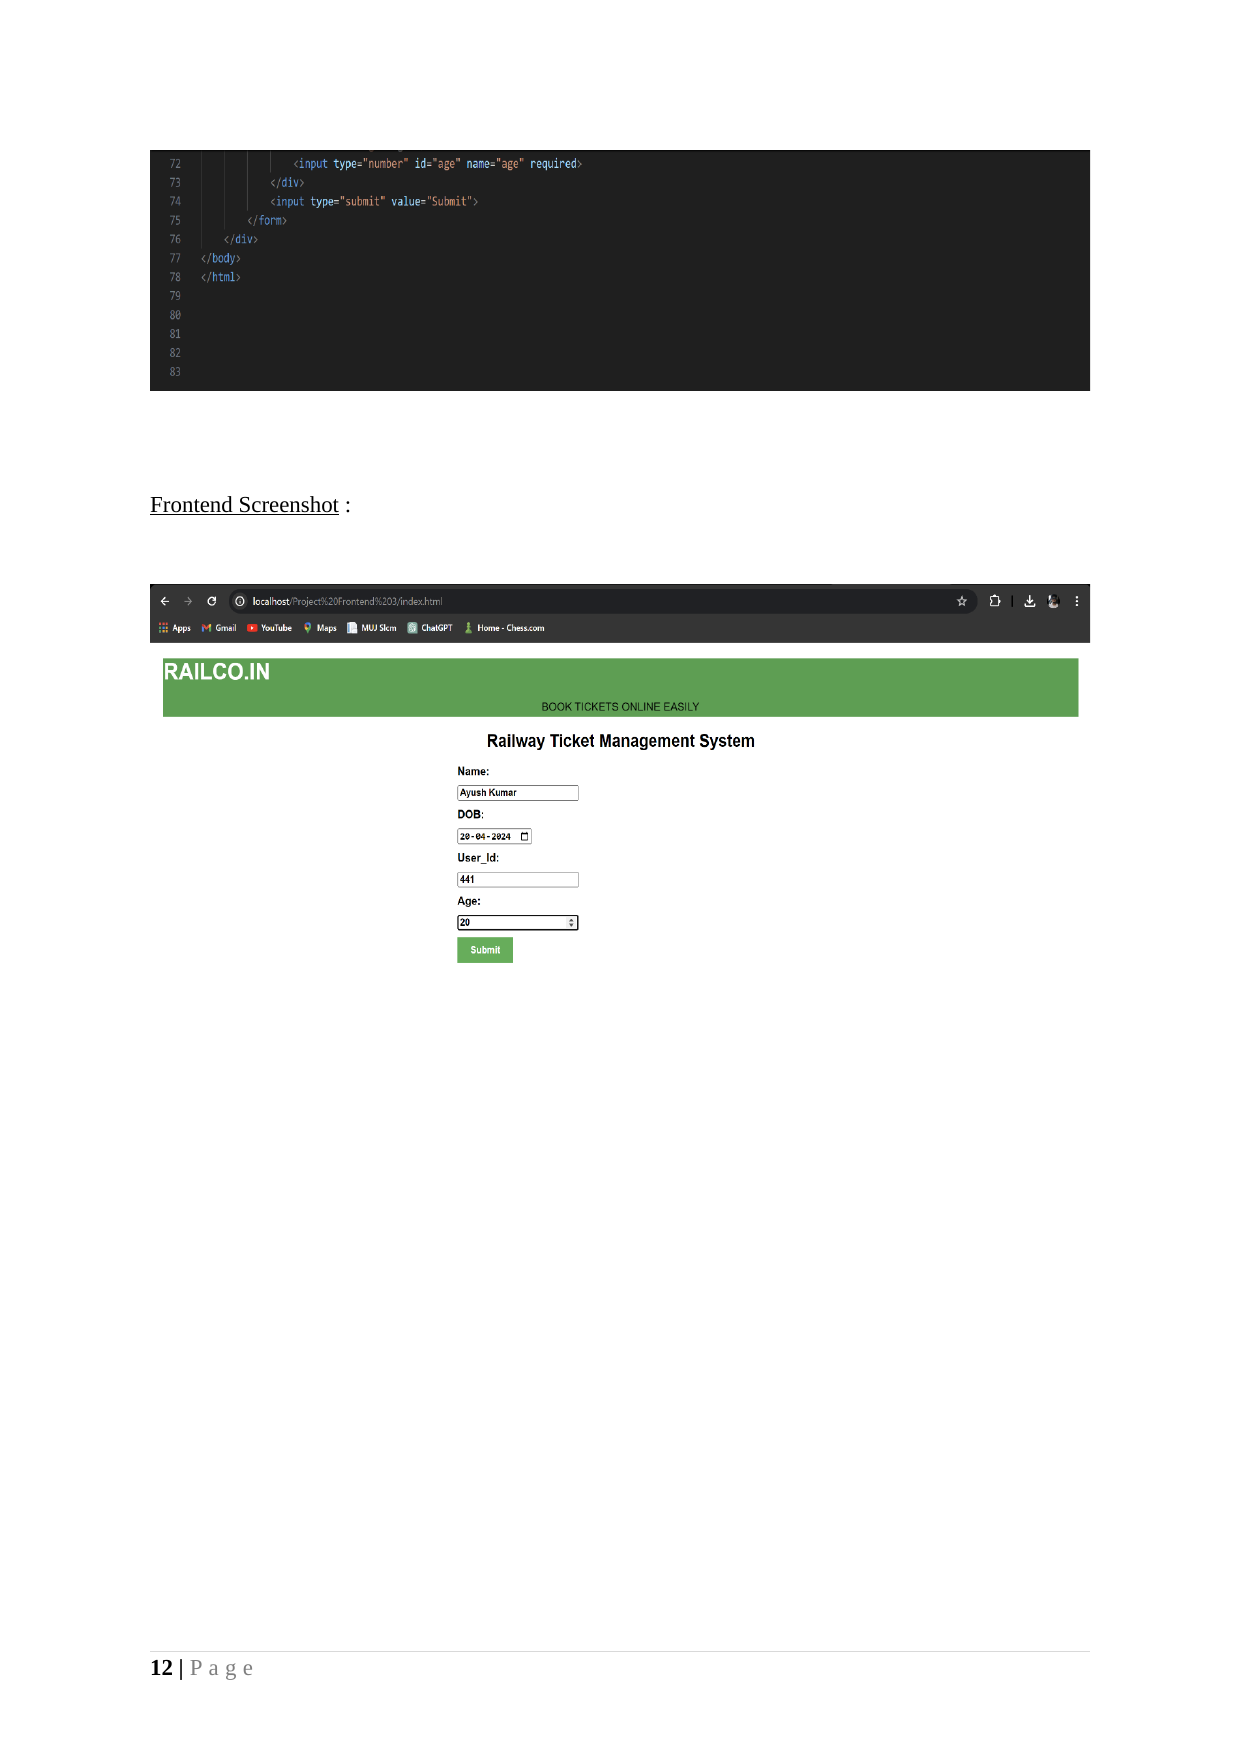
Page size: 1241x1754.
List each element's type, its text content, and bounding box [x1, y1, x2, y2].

picture [150, 584, 1091, 1165]
text Frontend Screenshot : [150, 491, 1090, 518]
picture [150, 150, 1091, 391]
